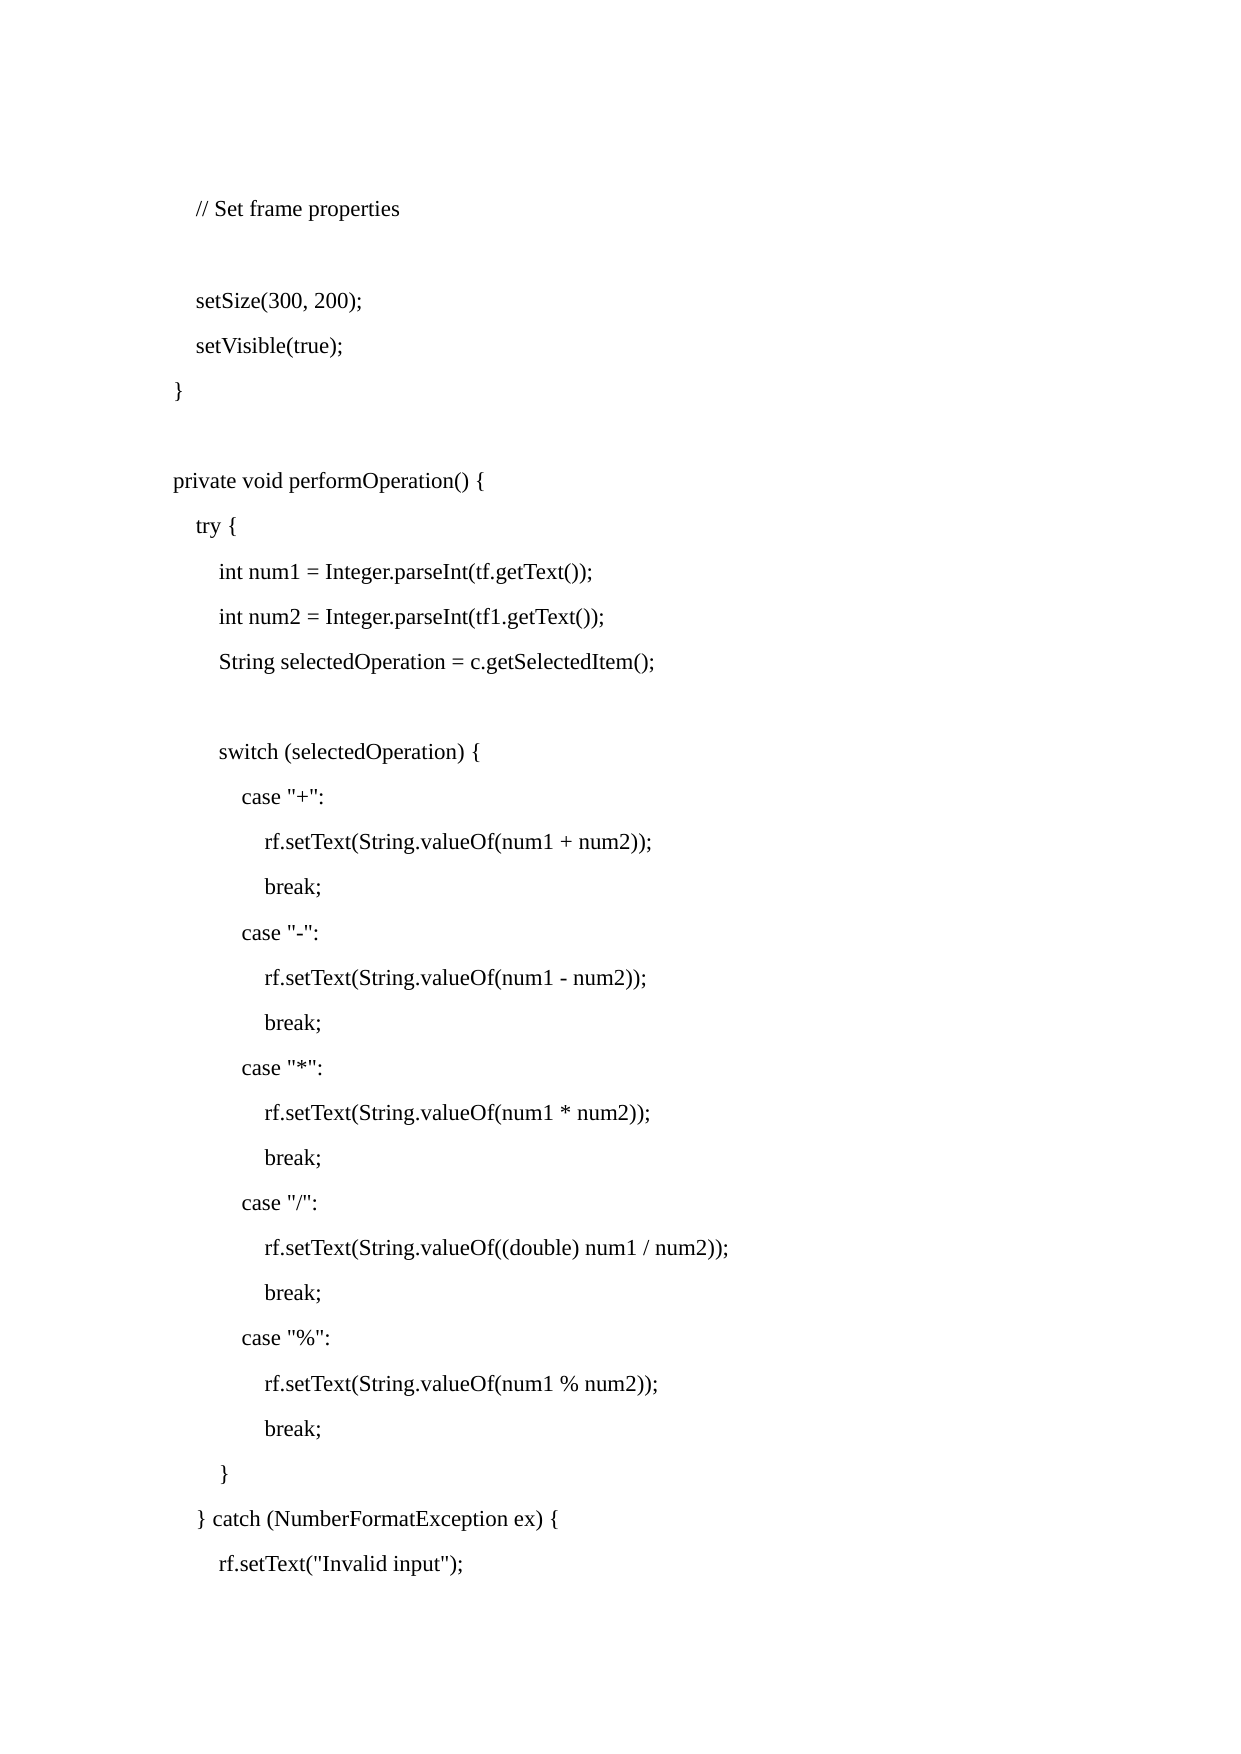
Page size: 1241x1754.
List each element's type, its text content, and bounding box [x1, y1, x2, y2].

text // Set frame properties [150, 195, 1090, 221]
text break; [150, 1279, 1090, 1306]
text break; [150, 1144, 1090, 1170]
text case "*": [150, 1054, 1090, 1080]
text try { [150, 513, 1090, 539]
text break; [150, 1415, 1090, 1441]
text } catch (NumberFormatException ex) { [150, 1505, 1090, 1531]
text } [150, 377, 1090, 404]
text setSize(300, 200); [150, 287, 1090, 313]
text rf.setText(String.valueOf(num1 * num2)); [150, 1099, 1090, 1125]
text } [150, 1460, 1090, 1486]
text break; [150, 1009, 1090, 1035]
text break; [150, 873, 1090, 900]
text case "/": [150, 1189, 1090, 1216]
text private void performOperation() { [150, 467, 1090, 494]
text case "+": [150, 783, 1090, 809]
text rf.setText(String.valueOf(num1 - num2)); [150, 964, 1090, 990]
text int num1 = Integer.parseInt(tf.getText()); [150, 558, 1090, 584]
text switch (selectedOperation) { [150, 738, 1090, 764]
text int num2 = Integer.parseInt(tf1.getText()); [150, 603, 1090, 629]
text String selectedOperation = c.getSelectedItem(); [150, 648, 1090, 674]
text setVisible(true); [150, 332, 1090, 358]
text case "-": [150, 918, 1090, 945]
text rf.setText(String.valueOf((double) num1 / num2)); [150, 1234, 1090, 1261]
text rf.setText(String.valueOf(num1 % num2)); [150, 1369, 1090, 1396]
text rf.setText(String.valueOf(num1 + num2)); [150, 828, 1090, 855]
text case "%": [150, 1324, 1090, 1351]
text rf.setText("Invalid input"); [150, 1550, 1090, 1576]
